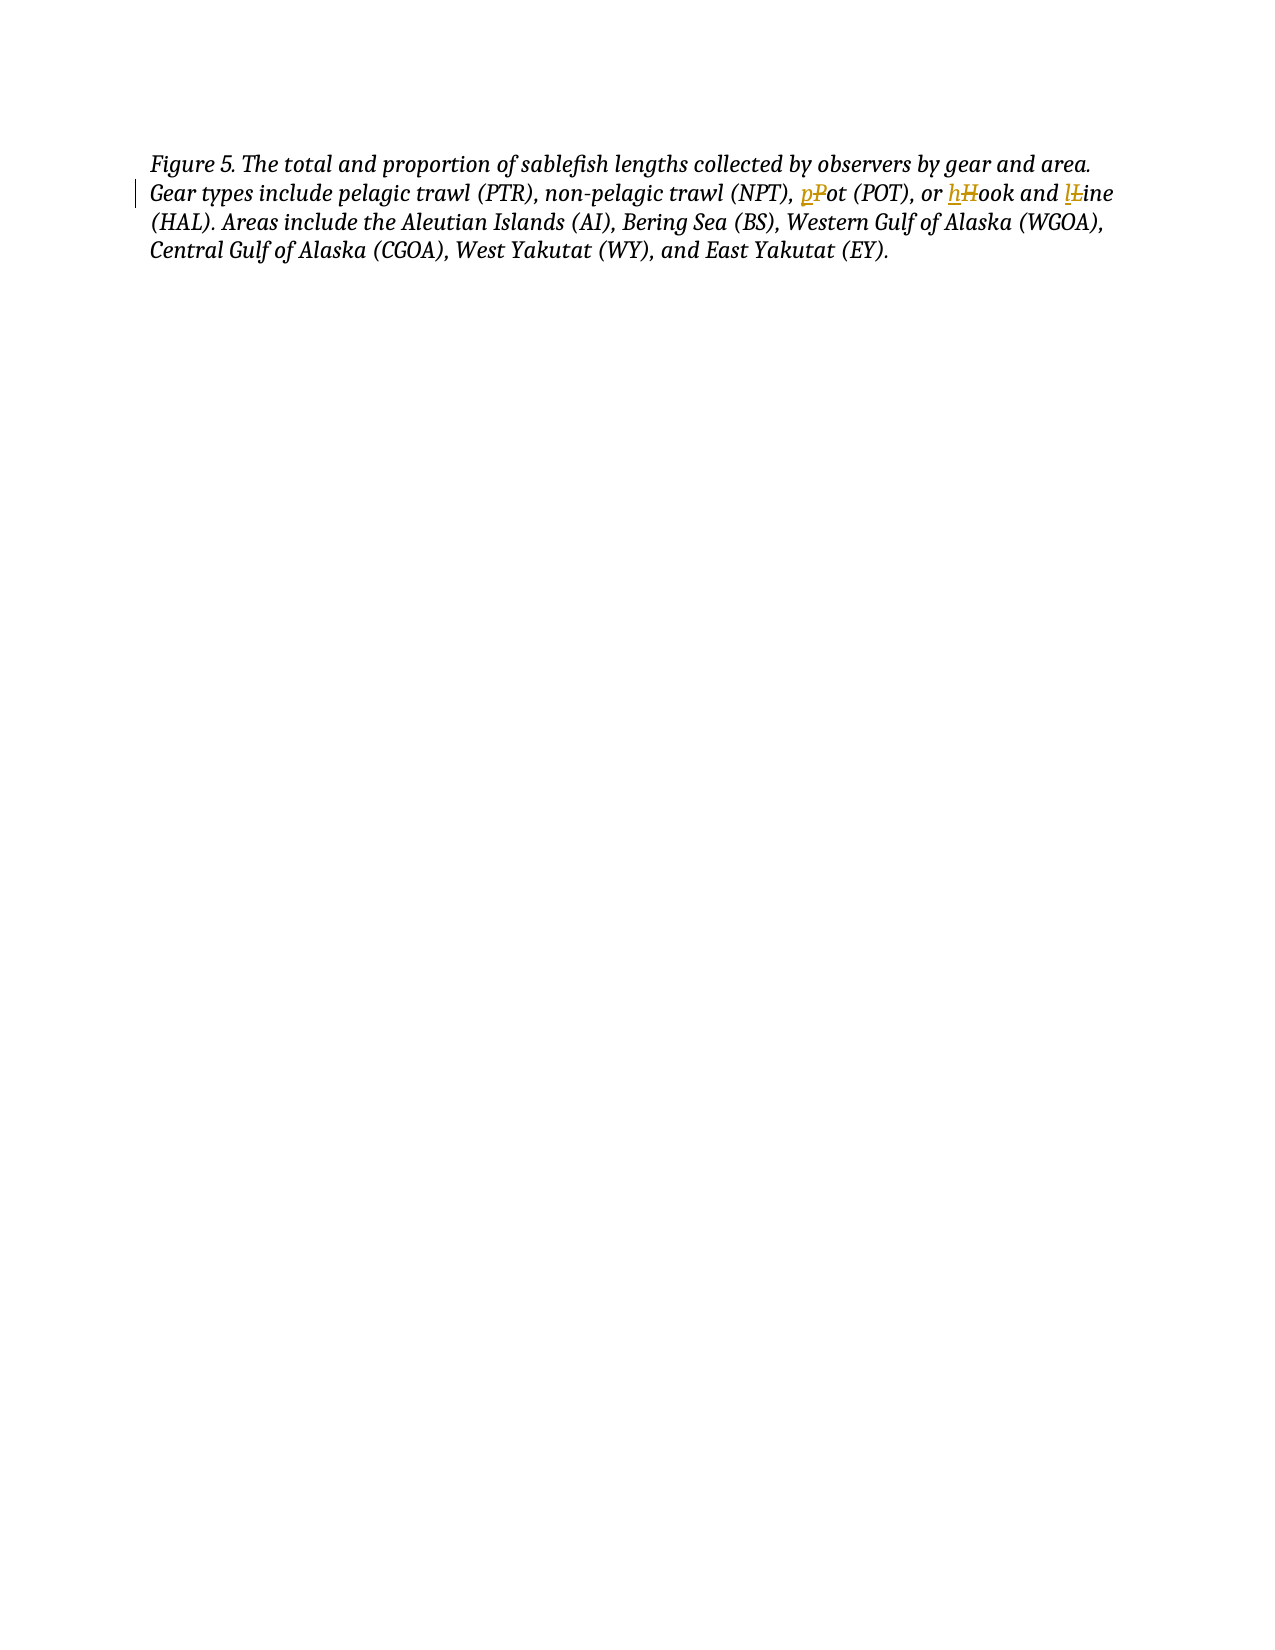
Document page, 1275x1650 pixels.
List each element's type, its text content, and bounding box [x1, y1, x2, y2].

text Figure 5. The total and proportion of sablefish lengths collected by observers by gear and area. Gear types include pelagic trawl (PTR), non-pelagic trawl (NPT), ot (POT), or ook and ine (HAL). Areas include the Aleutian Islands (AI), Bering Sea (BS), Western Gulf of Alaska (WGOA), Central Gulf of Alaska (CGOA), West Yakutat (WY), and East Yakutat (EY). [150, 150, 1125, 265]
